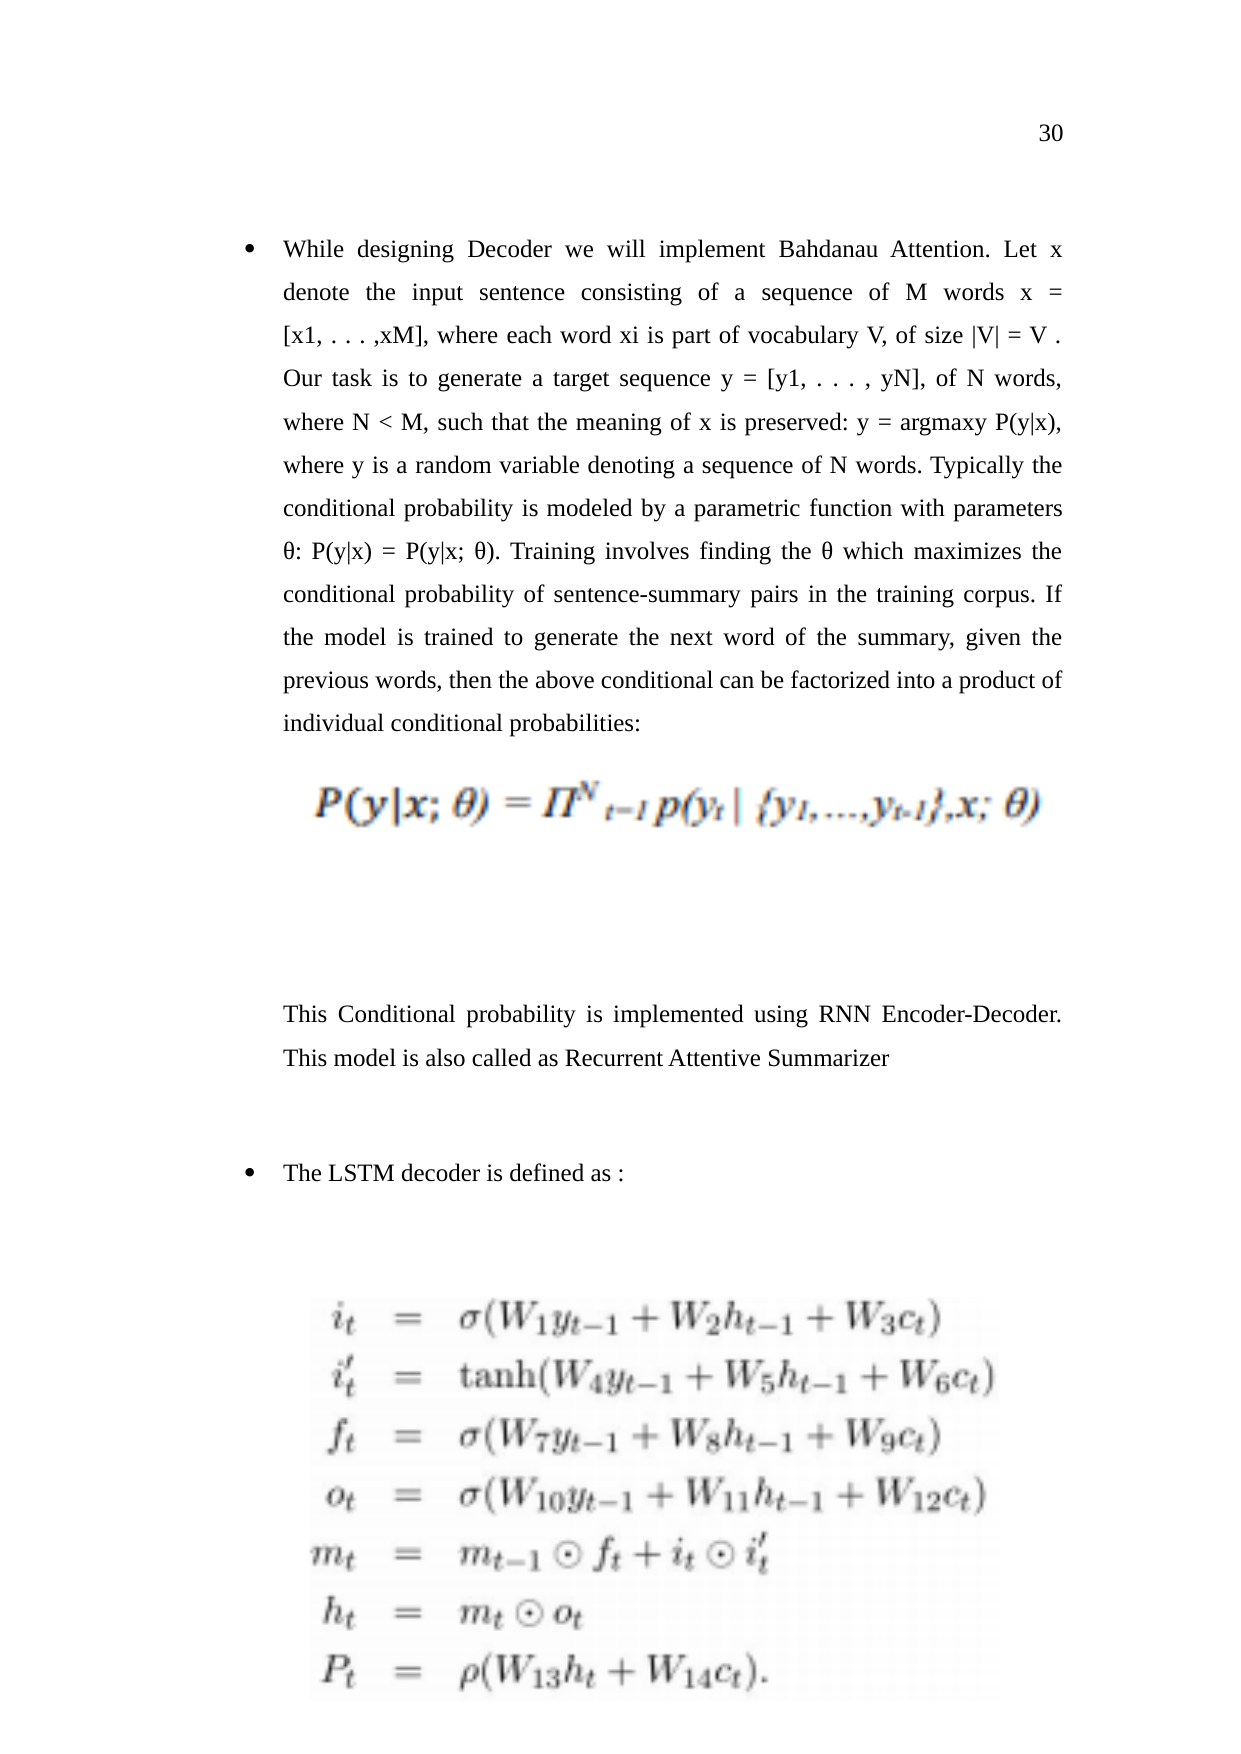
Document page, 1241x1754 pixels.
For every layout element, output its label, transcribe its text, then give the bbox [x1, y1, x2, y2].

picture [302, 1290, 1027, 1714]
list This Conditional probability is implemented using RNN Encoder-Decoder. This model is also called as Recurrent Attentive Summarizer [283, 999, 1063, 1071]
picture [300, 759, 1054, 841]
list The LSTM decoder is defined as : [245, 1158, 1063, 1187]
list While designing Decoder we will implement Bahdanau Attention. Let x denote the input sentence consisting of a sequence of M words x = [x1, . . . ,xM], where each word xi is part of vocabulary V, of size |V| = V . Our task is to generate a target sequence y = [y1, . . . , yN], of N words, where N < M, such that the meaning of x is preserved: y = argmaxy P(y|x), where y is a random variable denoting a sequence of N words. Typically the conditional probability is modeled by a parametric function with parameters θ: P(y|x) = P(y|x; θ). Training involves finding the θ which maximizes the conditional probability of sentence-summary pairs in the training corpus. If the model is trained to generate the next word of the summary, given the previous words, then the above conditional can be factorized into a product of individual conditional probabilities: [245, 234, 1063, 737]
